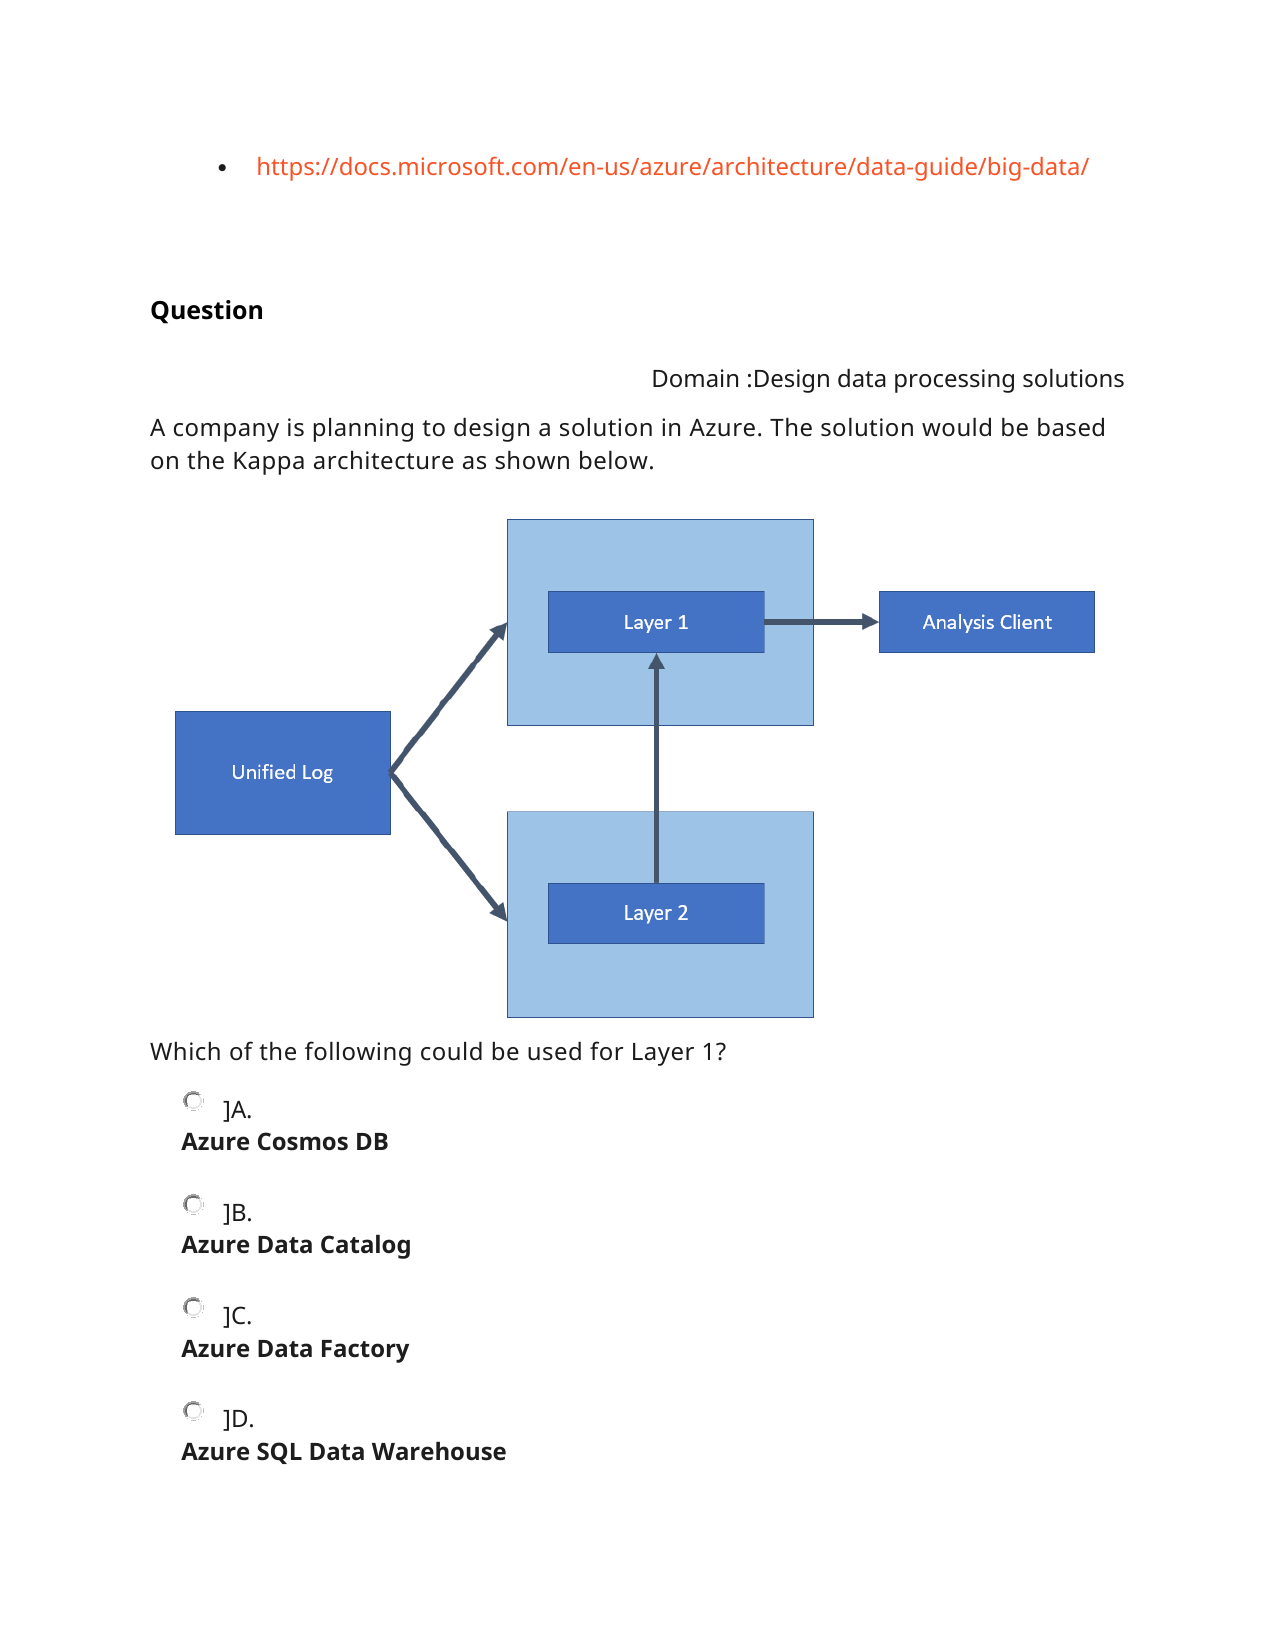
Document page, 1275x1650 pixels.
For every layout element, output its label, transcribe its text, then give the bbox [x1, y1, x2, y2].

text Azure Data Catalog [181, 1228, 1125, 1261]
picture [150, 476, 1125, 1035]
text Which of the following could be used for Layer 1? [150, 1035, 1125, 1067]
text Azure Data Factory [181, 1332, 1125, 1364]
subtitle Question 9 [150, 292, 1125, 327]
list https://docs.microsoft.com/en-us/azure/architecture/data-guide/big-data/ [219, 150, 1094, 183]
text ]B. [181, 1187, 1125, 1228]
text ]D. [181, 1393, 1125, 1435]
text Domain :Design data processing solutions [150, 362, 1125, 394]
text Azure SQL Data Warehouse [181, 1435, 1125, 1467]
text A company is planning to design a solution in Azure. The solution would be based on the Kappa architecture as shown below. [150, 411, 1125, 476]
text Azure Cosmos DB [181, 1125, 1125, 1158]
text ]C. [181, 1290, 1125, 1332]
text ]A. [181, 1084, 1125, 1125]
